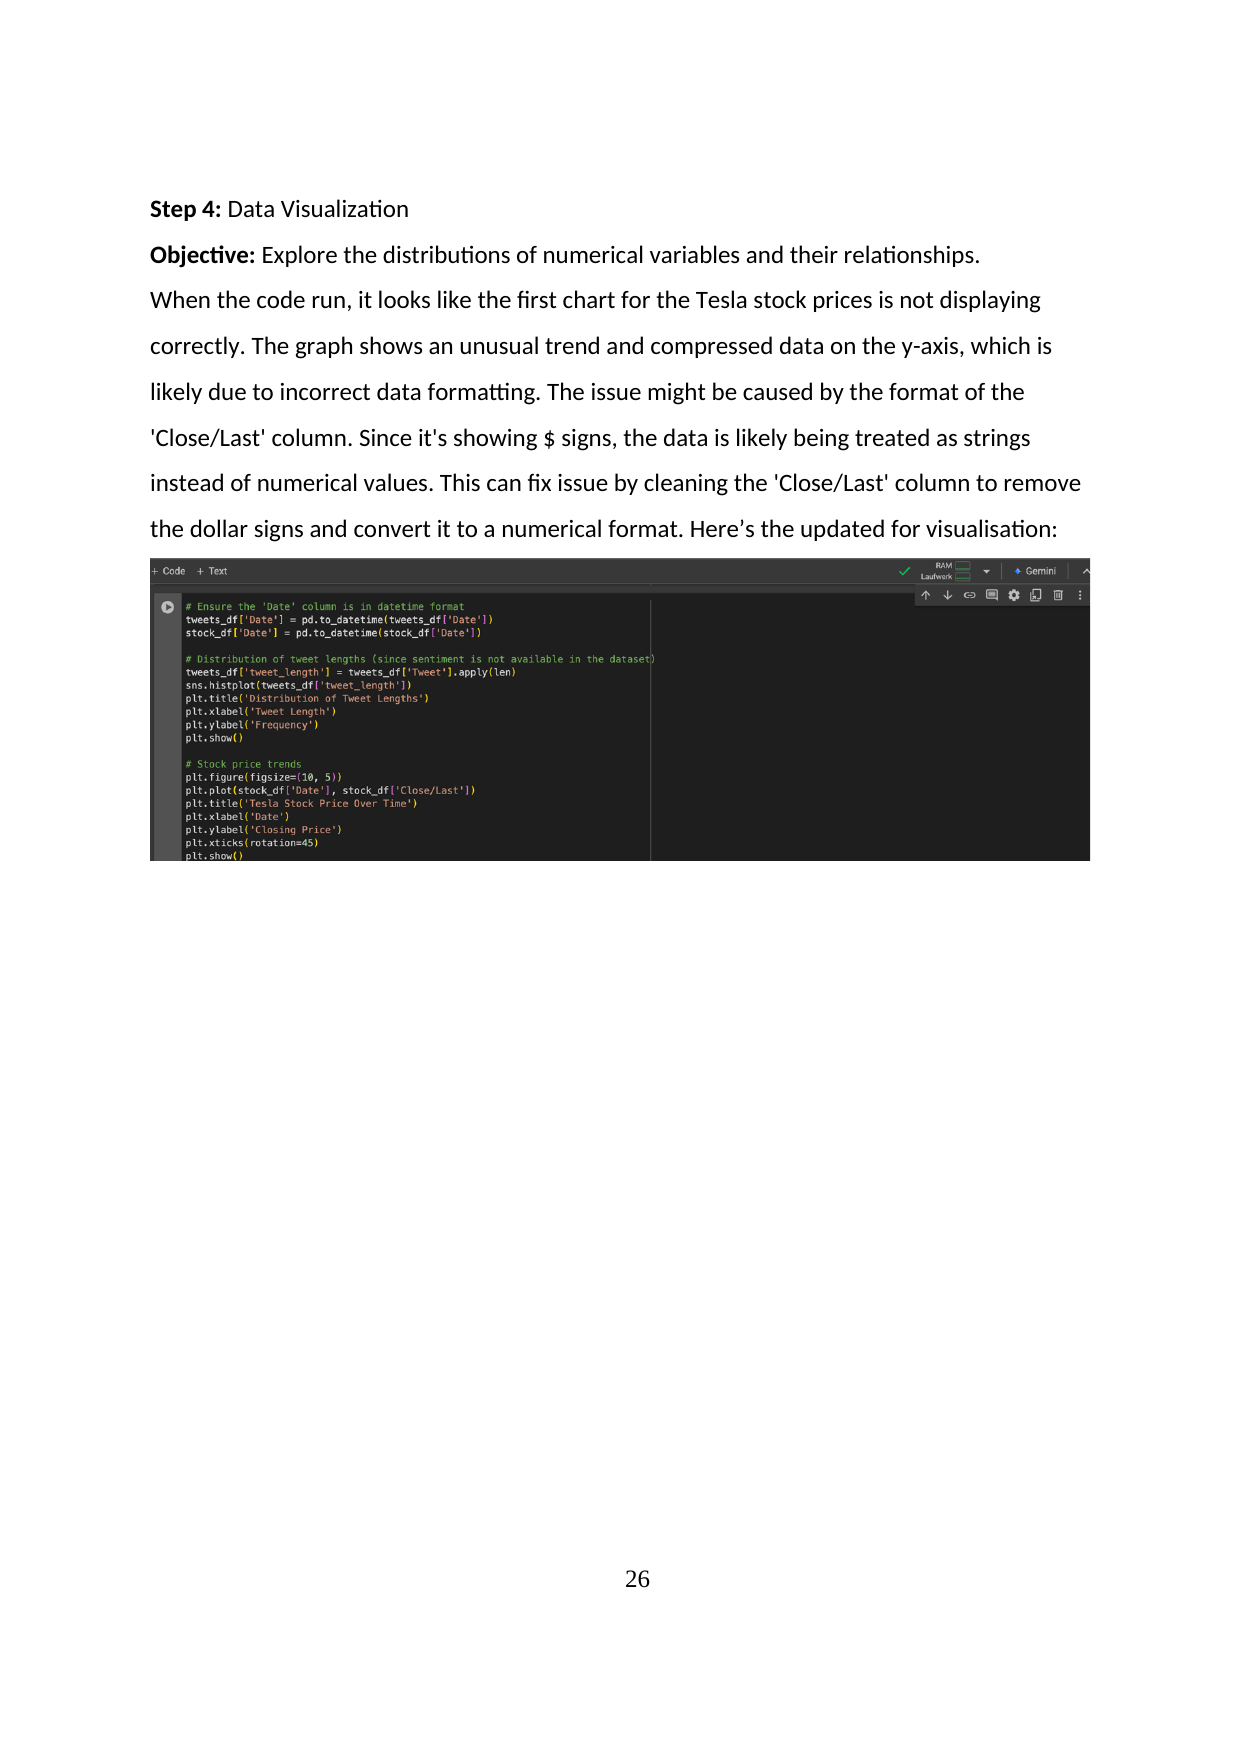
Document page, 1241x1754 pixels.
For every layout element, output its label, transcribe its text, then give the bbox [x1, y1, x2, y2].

text Step 4: Data Visualization [150, 193, 1090, 224]
picture [150, 558, 1091, 861]
text When the code run, it looks like the first chart for the Tesla stock prices is not displaying correctly. The graph shows an unusual trend and compressed data on the y-axis, which is likely due to incorrect data formatting. The issue might be caused by the format of the 'Close/Last' column. Since it's showing $ signs, the data is likely being treated as strings instead of numerical values. This can fix issue by cleaning the 'Close/Last' column to remove the dollar signs and convert it to a numerical format. Here’s the updated for visualisation: [150, 284, 1090, 544]
text Objective: Explore the distributions of numerical variables and their relationships. [150, 239, 1090, 269]
